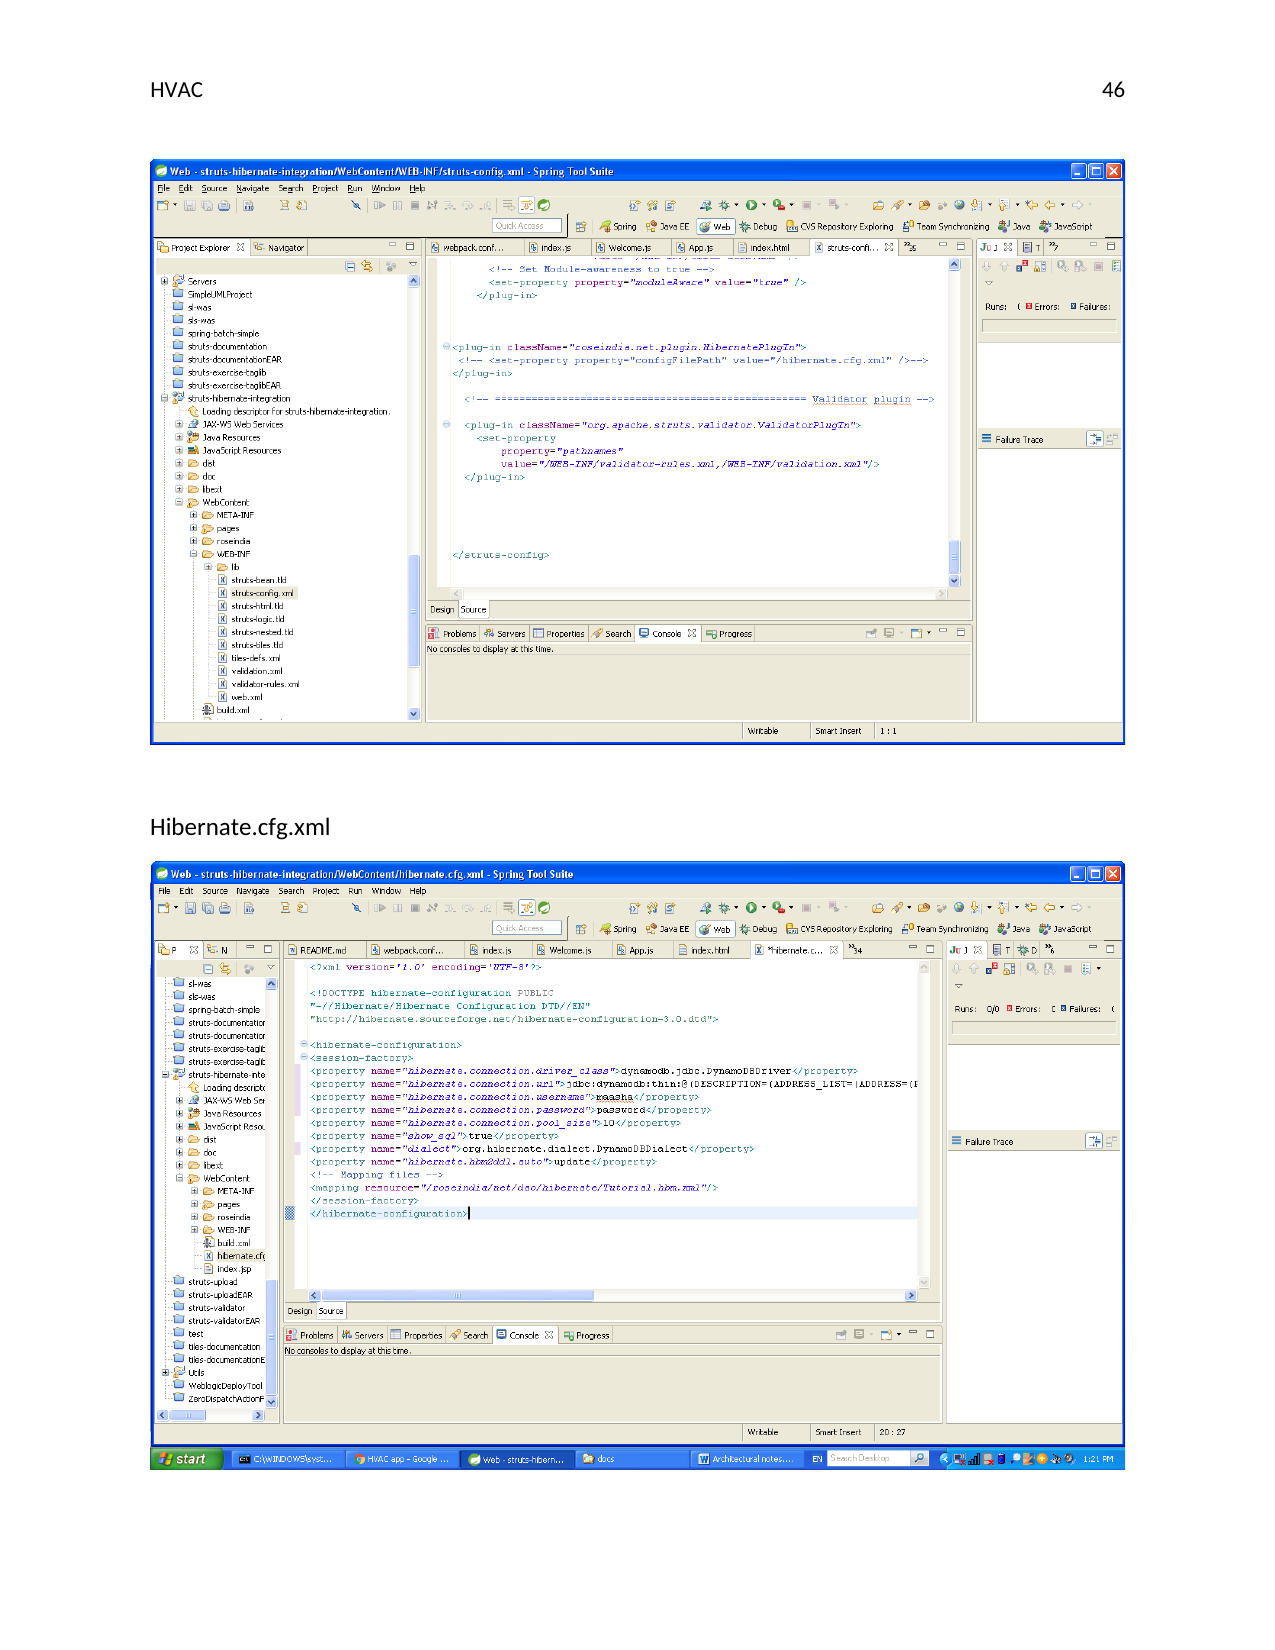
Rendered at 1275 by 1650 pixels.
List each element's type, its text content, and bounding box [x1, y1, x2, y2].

picture [150, 860, 1125, 1470]
picture [150, 159, 1125, 745]
text Hibernate.cfg.xml [150, 811, 1125, 841]
